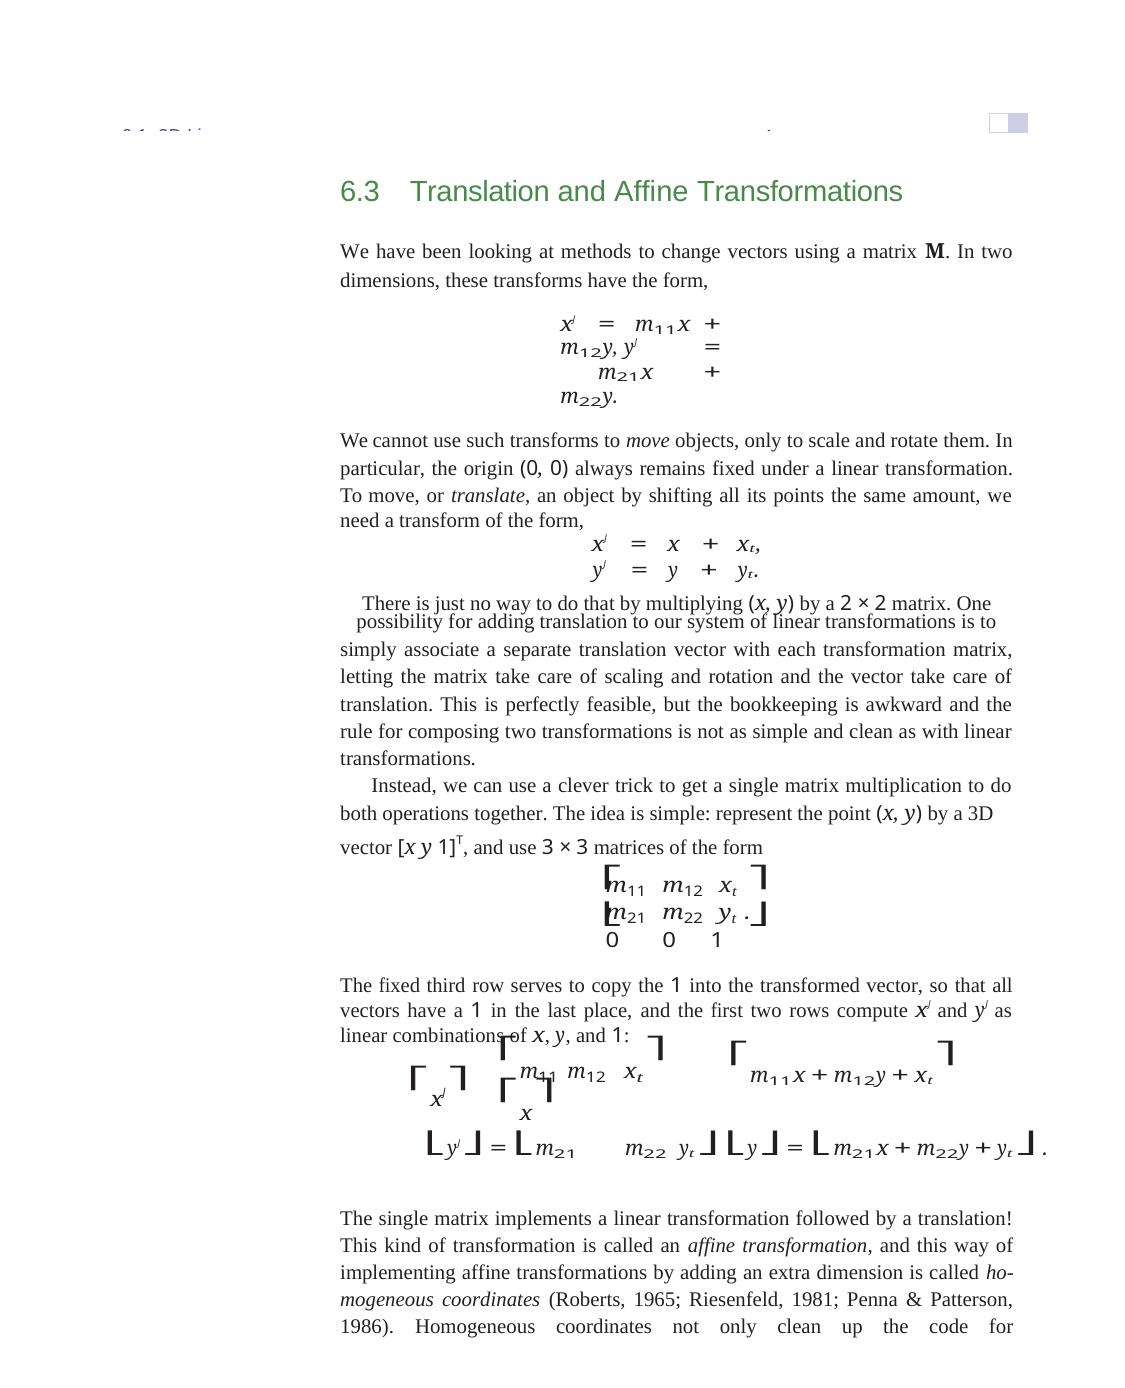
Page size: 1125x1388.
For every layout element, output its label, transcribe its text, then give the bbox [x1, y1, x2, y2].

text m11 m12 xt m21 m22 yt . 0 0 1 [605, 874, 761, 954]
text The fixed third row serves to copy the 1 into the transformed vector, so that all vectors have a 1 in the last place, and the first two rows compute xj and yj as linear combinations of x, y, and 1: [340, 971, 1013, 1049]
text xj = x + xt, [300, 533, 1052, 556]
text ⎡xj⎤ [79, 1049, 469, 1094]
text We have been looking at methods to change vectors using a matrix M. In two dimensions, these transforms have the form, [340, 236, 1013, 292]
text ⎡m11 m12 xt⎤ ⎡x⎤ [497, 1049, 700, 1133]
text simply associate a separate translation vector with each transformation matrix, letting the matrix take care of scaling and rotation and the vector take care of translation. This is perfectly feasible, but the bookkeeping is awkward and the rule for composing two transformations is not as simple and clean as with linear transformations. [340, 637, 1013, 770]
text yj = y + yt. [300, 556, 1052, 582]
text ⎣yj⎦ = ⎣m21 m22 yt⎦ ⎣y⎦ = ⎣m21x + m22y + yt⎦ . [424, 1133, 1052, 1162]
text vector [x y 1]T, and use 3 × 3 matrices of the form [340, 828, 1052, 861]
text xj = m11x + m12y, yj = m21x + m22y. [560, 313, 794, 409]
text There is just no way to do that by multiplying (x, y) by a 2 × 2 matrix. One possibility for adding translation to our system of linear transformations is to [351, 593, 1002, 633]
subtitle Translation and Affine Transformations [340, 174, 1052, 208]
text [340, 1206, 1013, 1338]
text Instead, we can use a clever trick to get a single matrix multiplication to do both operations together. The idea is simple: represent the point (x, y) by a 3D [340, 773, 1013, 827]
text ⎡m11x + m12y + xt⎤ [727, 1049, 1052, 1091]
text We cannot use such transforms to move objects, only to scale and rotate them. In particular, the origin (0, 0) always remains fixed under a linear transformation. To move, or translate, an object by shifting all its points the same amount, we need a transform of the form, [340, 428, 1013, 532]
